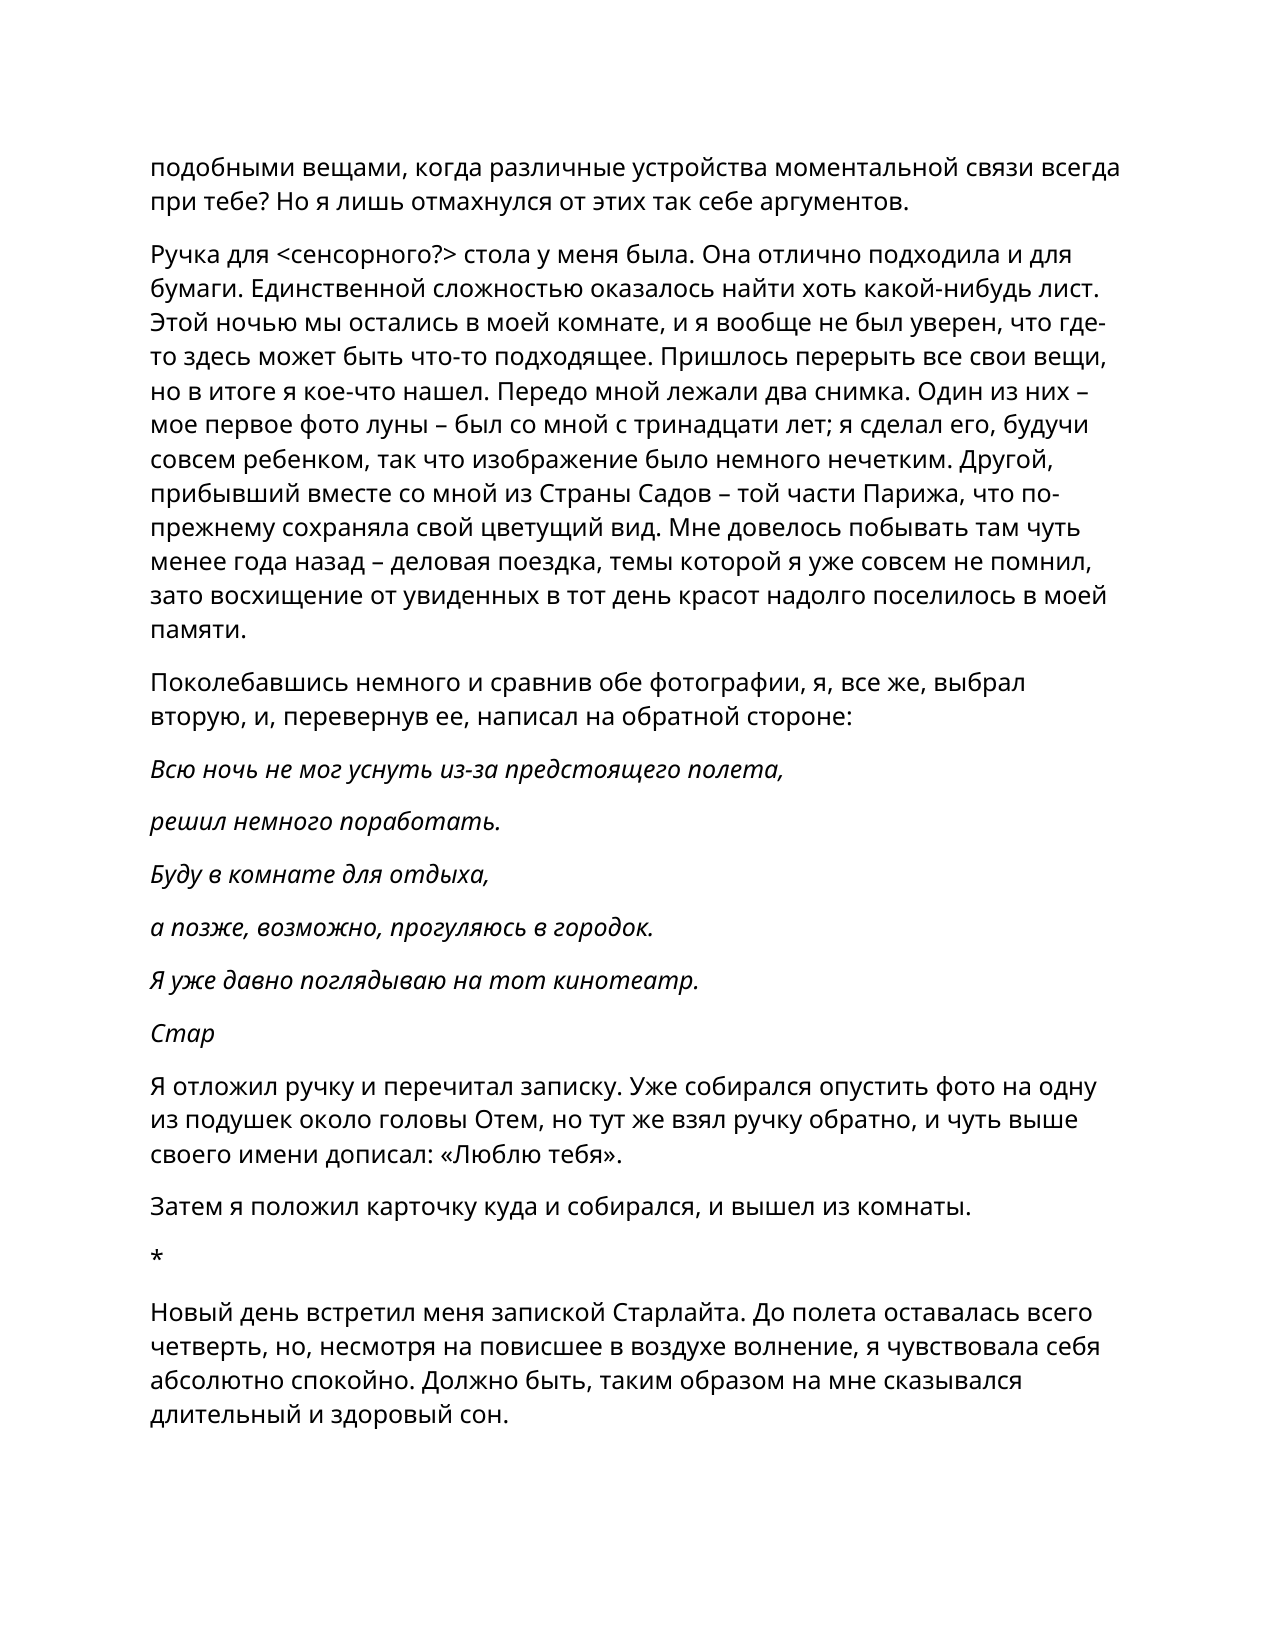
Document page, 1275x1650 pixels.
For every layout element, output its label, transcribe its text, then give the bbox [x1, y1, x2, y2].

text * [150, 1242, 1125, 1276]
text Стар [150, 1015, 1125, 1049]
text а позже, возможно, прогуляюсь в городок. [150, 910, 1125, 944]
text Затем я положил карточку куда и собирался, и вышел из комнаты. [150, 1189, 1125, 1223]
text Я отложил ручку и перечитал записку. Уже собирался опустить фото на одну из подушек около головы Отем, но тут же взял ручку обратно, и чуть выше своего имени дописал: «Люблю тебя». [150, 1068, 1125, 1170]
text Ручка для <сенсорного?> стола у меня была. Она отлично подходила и для бумаги. Единственной сложностью оказалось найти хоть какой-нибудь лист. Этой ночью мы остались в моей комнате, и я вообще не был уверен, что где-то здесь может быть что-то подходящее. Пришлось перерыть все свои вещи, но в итоге я кое-что нашел. Передо мной лежали два снимка. Один из них – мое первое фото луны – был со мной с тринадцати лет; я сделал его, будучи совсем ребенком, так что изображение было немного нечетким. Другой, прибывший вместе со мной из Страны Садов – той части Парижа, что по-прежнему сохраняла свой цветущий вид. Мне довелось побывать там чуть менее года назад – деловая поездка, темы которой я уже совсем не помнил, зато восхищение от увиденных в тот день красот надолго поселилось в моей памяти. [150, 237, 1125, 646]
text решил немного поработать. [150, 804, 1125, 838]
text Всю ночь не мог уснуть из-за предстоящего полета, [150, 751, 1125, 785]
text Я уже давно поглядываю на тот кинотеатр. [150, 962, 1125, 997]
text Новый день встретил меня запиской Старлайта. До полета оставалась всего четверть, но, несмотря на повисшее в воздухе волнение, я чувствовала себя абсолютно спокойно. Должно быть, таким образом на мне сказывался длительный и здоровый сон. [150, 1295, 1125, 1431]
text Поколебавшись немного и сравнив обе фотографии, я, все же, выбрал вторую, и, перевернув ее, написал на обратной стороне: [150, 664, 1125, 732]
text Буду в комнате для отдыха, [150, 857, 1125, 891]
